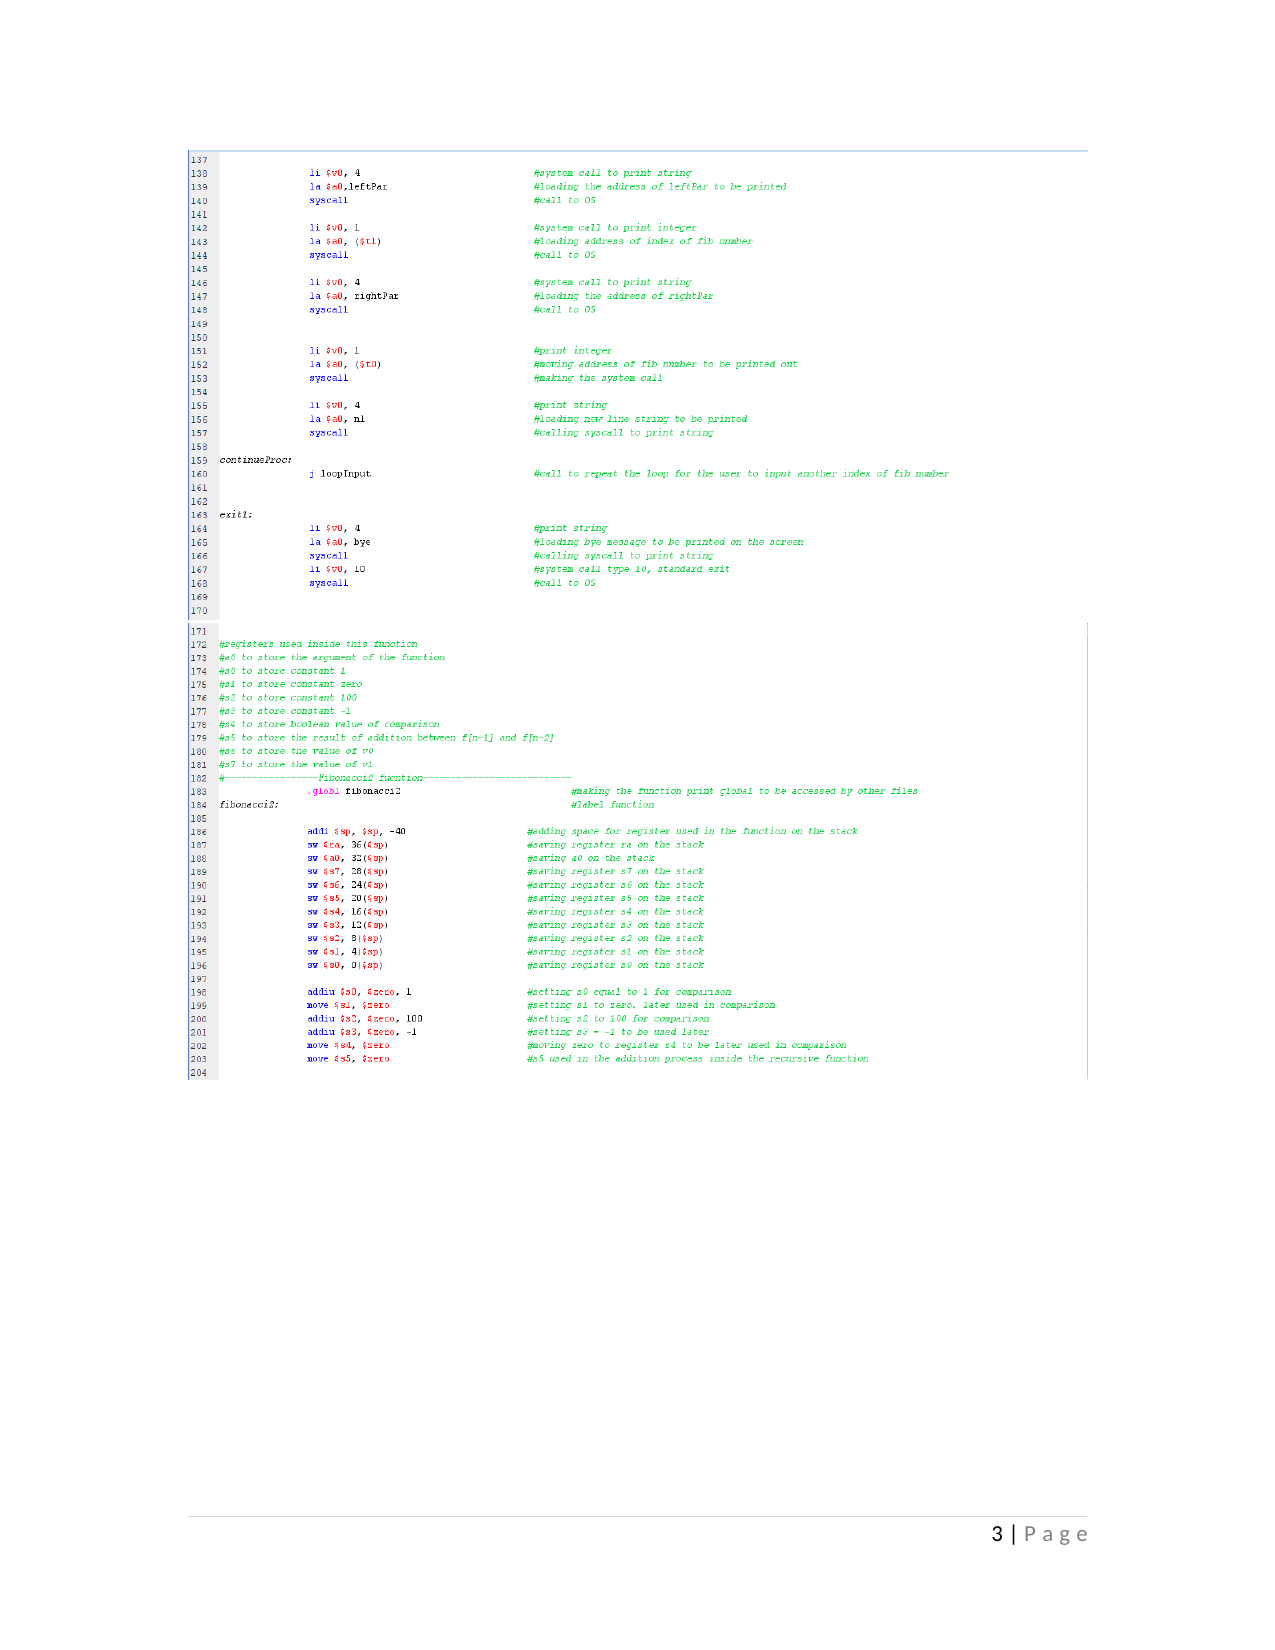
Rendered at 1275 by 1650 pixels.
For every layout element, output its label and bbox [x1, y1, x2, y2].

picture [187, 623, 1088, 1080]
picture [187, 150, 1088, 620]
